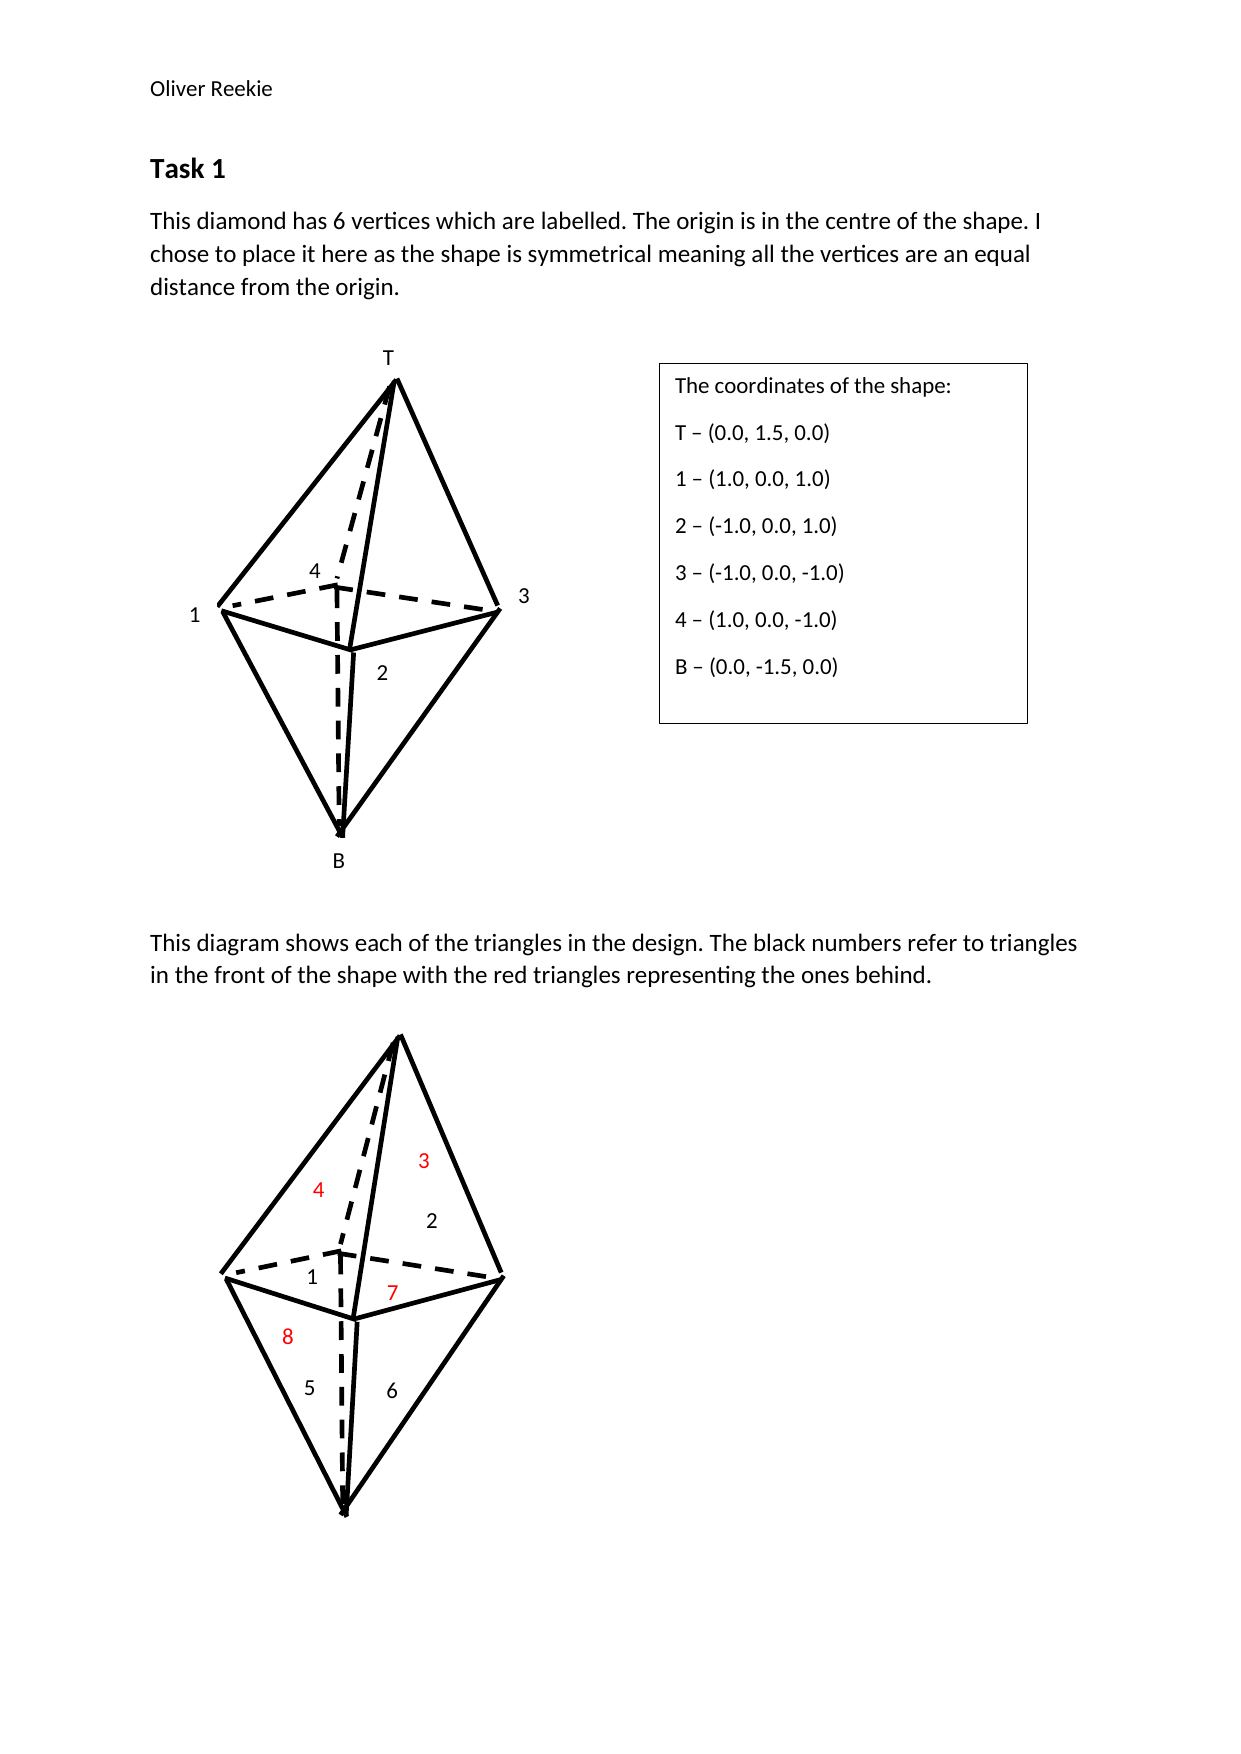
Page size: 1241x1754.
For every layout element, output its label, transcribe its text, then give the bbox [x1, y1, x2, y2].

text This diagram shows each of the triangles in the design. The black numbers refer to triangles in the front of the shape with the red triangles representing the ones behind. [150, 927, 1090, 990]
text Task 1 [150, 150, 1090, 186]
text This diamond has 6 vertices which are labelled. The origin is in the centre of the shape. I chose to place it here as the shape is symmetrical meaning all the vertices are an equal distance from the origin. [150, 205, 1090, 301]
